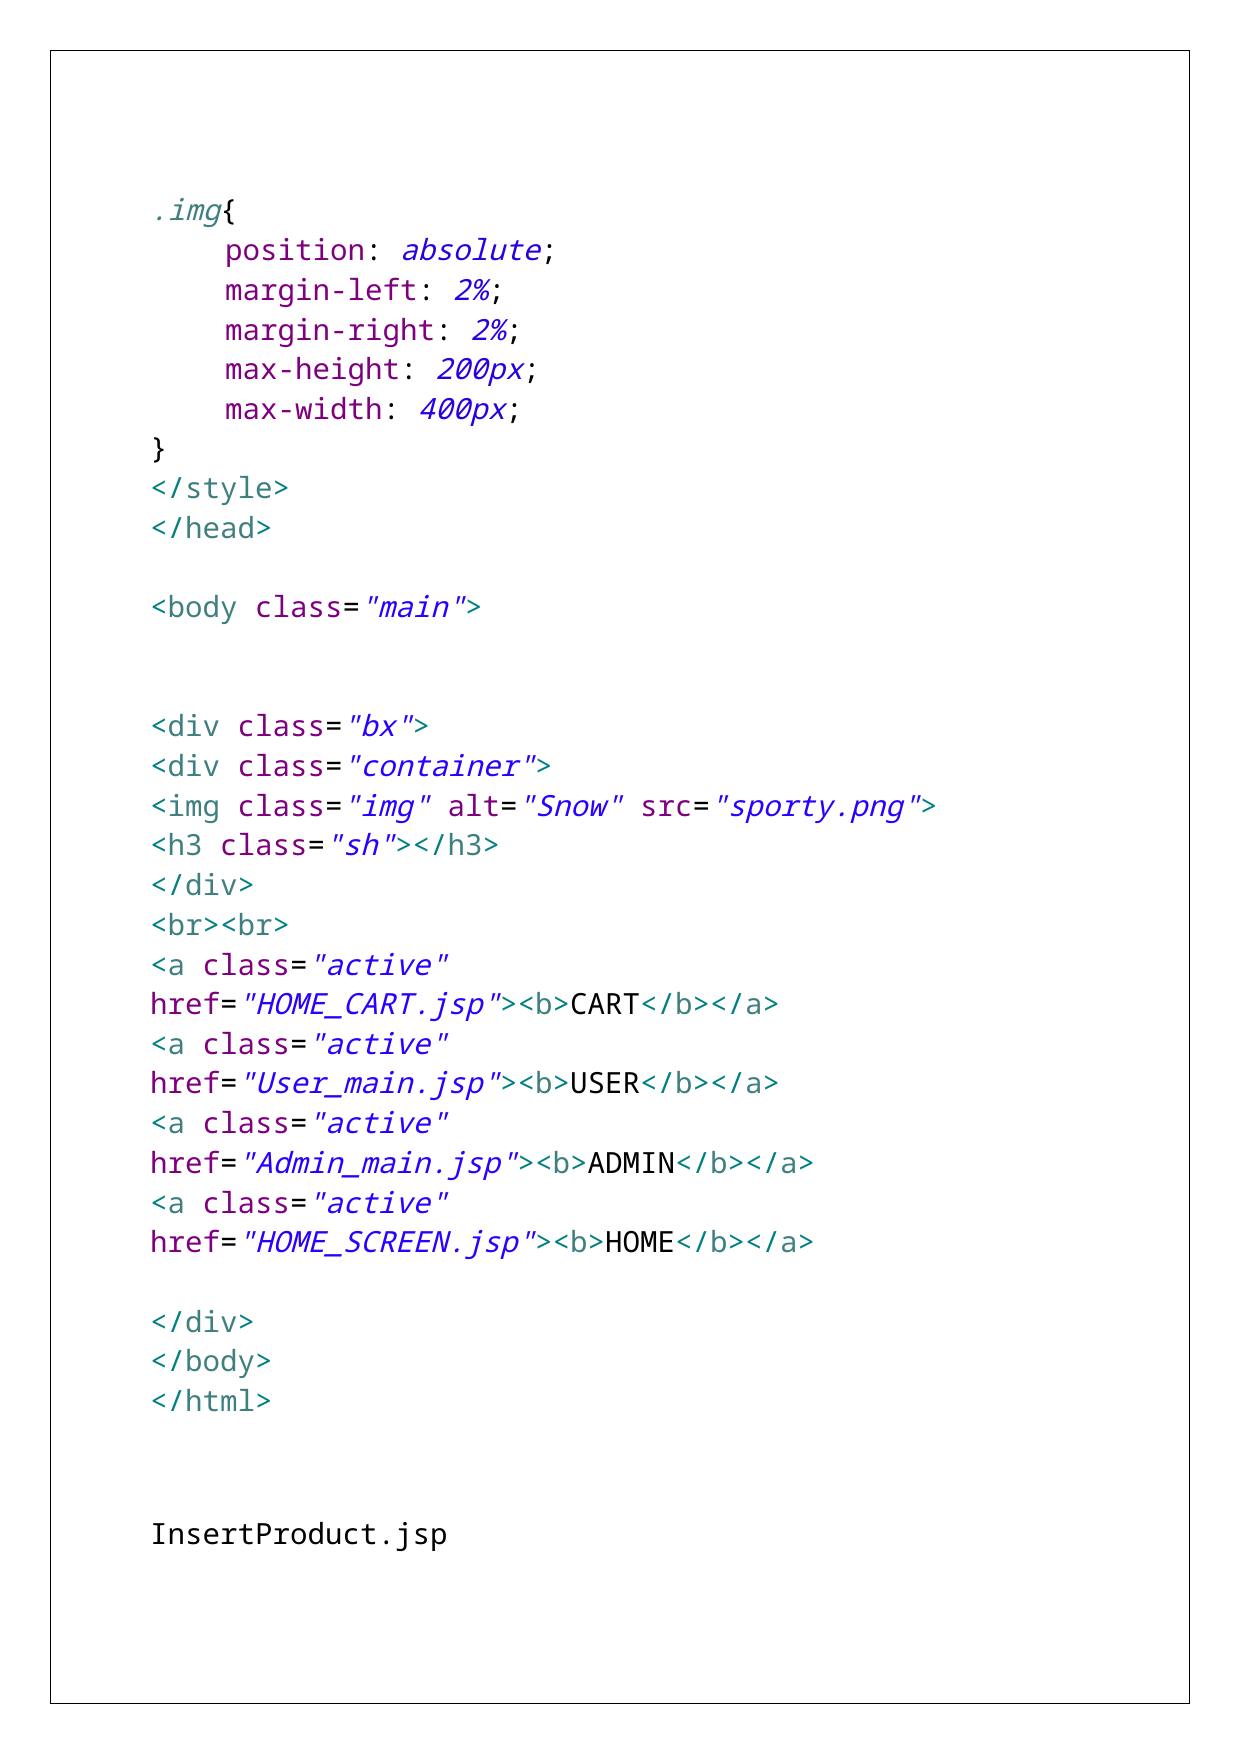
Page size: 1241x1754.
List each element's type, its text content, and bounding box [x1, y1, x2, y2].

text <br><br> [150, 904, 1090, 944]
text </div> [150, 1301, 1090, 1341]
text </head> [150, 507, 1090, 547]
text margin-right: 2%; [150, 309, 1090, 348]
text <a class="active" href="User_main.jsp"><b>USER</b></a> [150, 1023, 1090, 1102]
text .img{ [150, 190, 1090, 229]
text <div class="bx"> [150, 706, 1090, 745]
text <img class="img" alt="Snow" src="sporty.png"> [150, 785, 1090, 825]
text <div class="container"> [150, 745, 1090, 785]
text position: absolute; [150, 229, 1090, 269]
text margin-left: 2%; [150, 269, 1090, 309]
text <a class="active" href="HOME_SCREEN.jsp"><b>HOME</b></a> [150, 1182, 1090, 1261]
text max-width: 400px; [150, 388, 1090, 428]
text max-height: 200px; [150, 348, 1090, 388]
text </div> [150, 864, 1090, 904]
text } [150, 428, 1090, 467]
text </style> [150, 467, 1090, 507]
text <a class="active" href="Admin_main.jsp"><b>ADMIN</b></a> [150, 1102, 1090, 1182]
text <body class="main"> [150, 587, 1090, 626]
text <h3 class="sh"></h3> [150, 825, 1090, 864]
text InsertProduct.jsp [150, 1513, 1090, 1553]
text </html> [150, 1380, 1090, 1420]
text <a class="active" href="HOME_CART.jsp"><b>CART</b></a> [150, 944, 1090, 1023]
text </body> [150, 1341, 1090, 1380]
